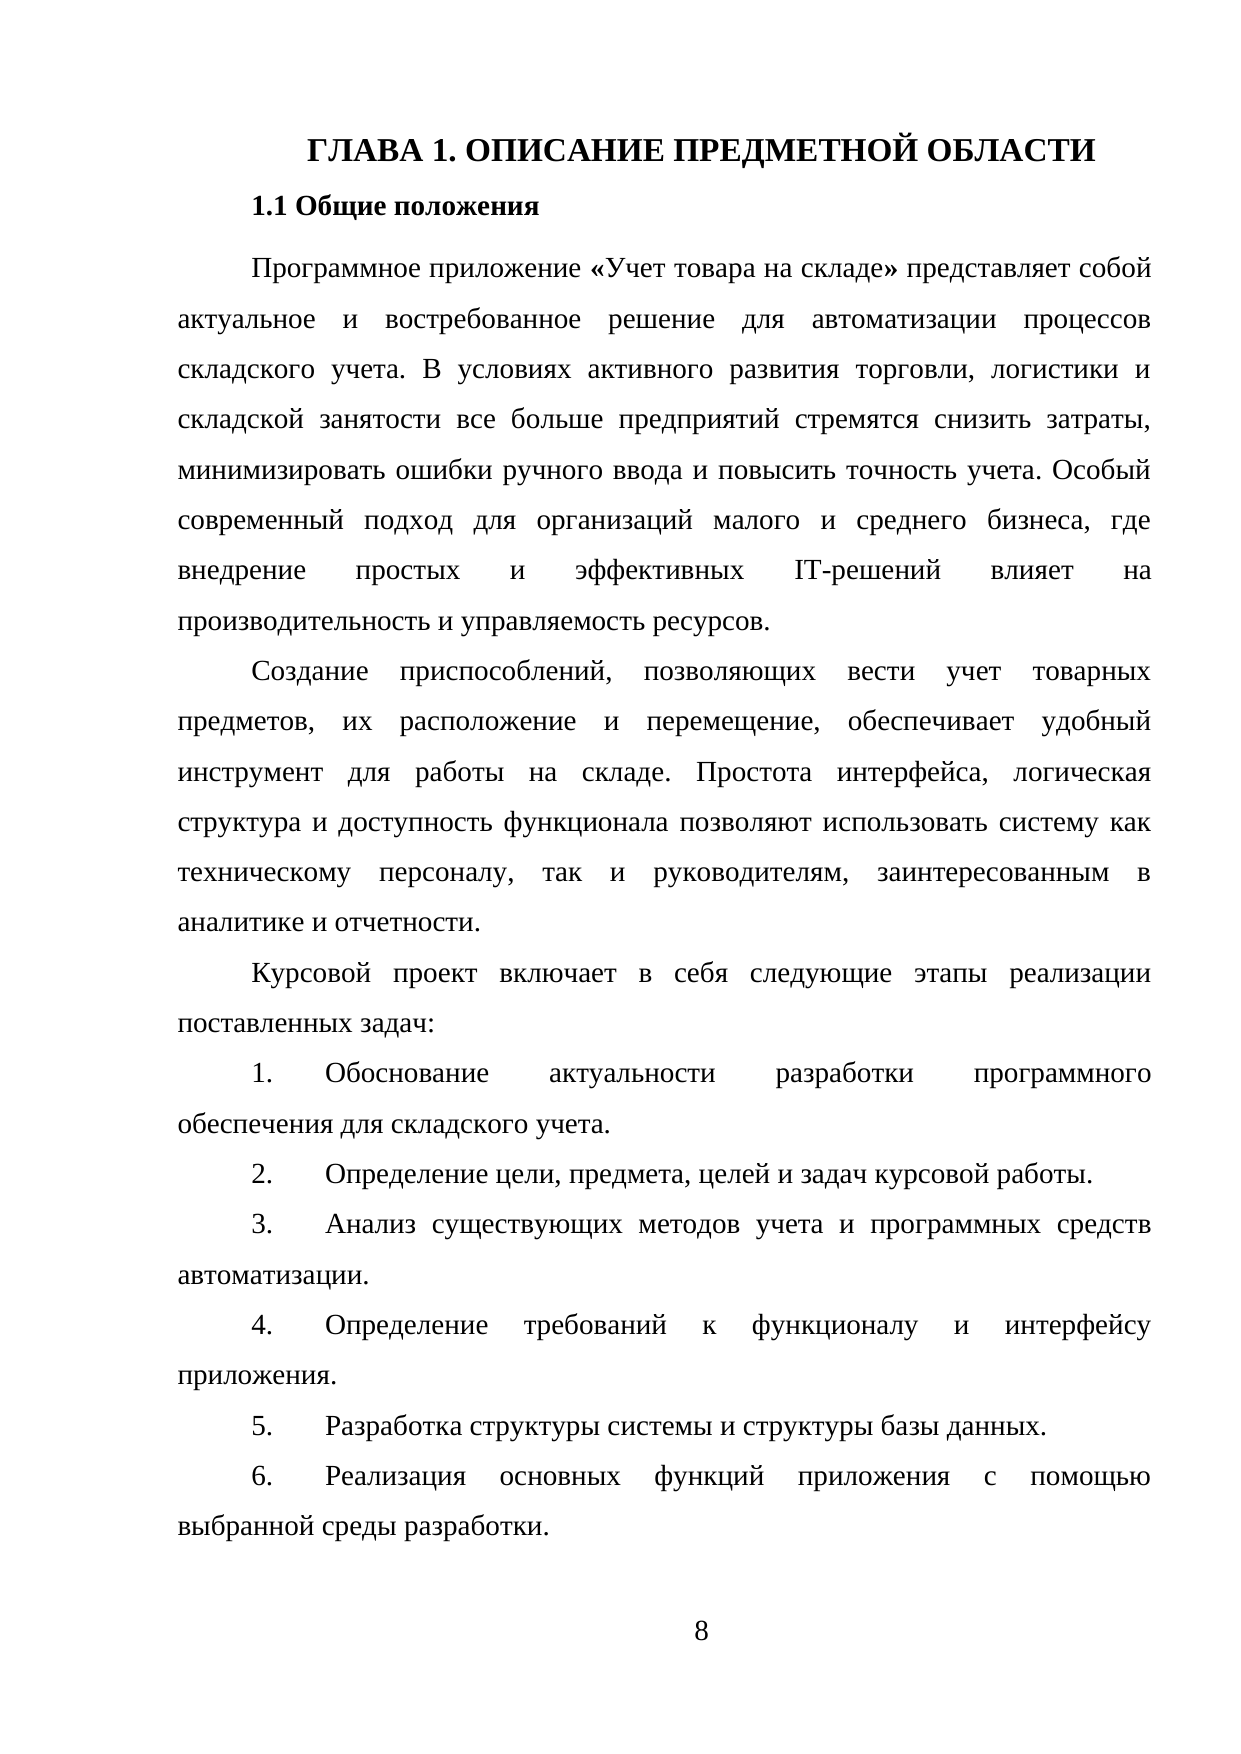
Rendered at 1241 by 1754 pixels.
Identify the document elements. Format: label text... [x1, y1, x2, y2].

list Определение цели, предмета, целей и задач курсовой работы. [177, 1156, 1152, 1190]
text Создание приспособлений, позволяющих вести учет товарных предметов, их расположение и перемещение, обеспечивает удобный инструмент для работы на складе. Простота интерфейса, логическая структура и доступность функционала позволяют использовать систему как техническому персоналу, так и руководителям, заинтересованным в аналитике и отчетности. [177, 653, 1152, 938]
subtitle Общие положения [177, 188, 1152, 221]
list Реализация основных функций приложения с помощью выбранной среды разработки. [177, 1458, 1152, 1542]
list Определение требований к функционалу и интерфейсу приложения. [177, 1307, 1152, 1391]
subtitle Описание предметной области [177, 131, 1152, 169]
list Анализ существующих методов учета и программных средств автоматизации. [177, 1206, 1152, 1290]
text Курсовой проект включает в себя следующие этапы реализации поставленных задач: [177, 955, 1152, 1039]
text Программное приложение «Учет товара на складе» представляет собой актуальное и востребованное решение для автоматизации процессов складского учета. В условиях активного развития торговли, логистики и складской занятости все больше предприятий стремятся снизить затраты, минимизировать ошибки ручного ввода и повысить точность учета. Особый современный подход для организаций малого и среднего бизнеса, где внедрение простых и эффективных IT-решений влияет на производительность и управляемость ресурсов. [177, 251, 1152, 636]
list Обоснование актуальности разработки программного обеспечения для складского учета. [177, 1056, 1152, 1139]
list Разработка структуры системы и структуры базы данных. [177, 1408, 1152, 1441]
